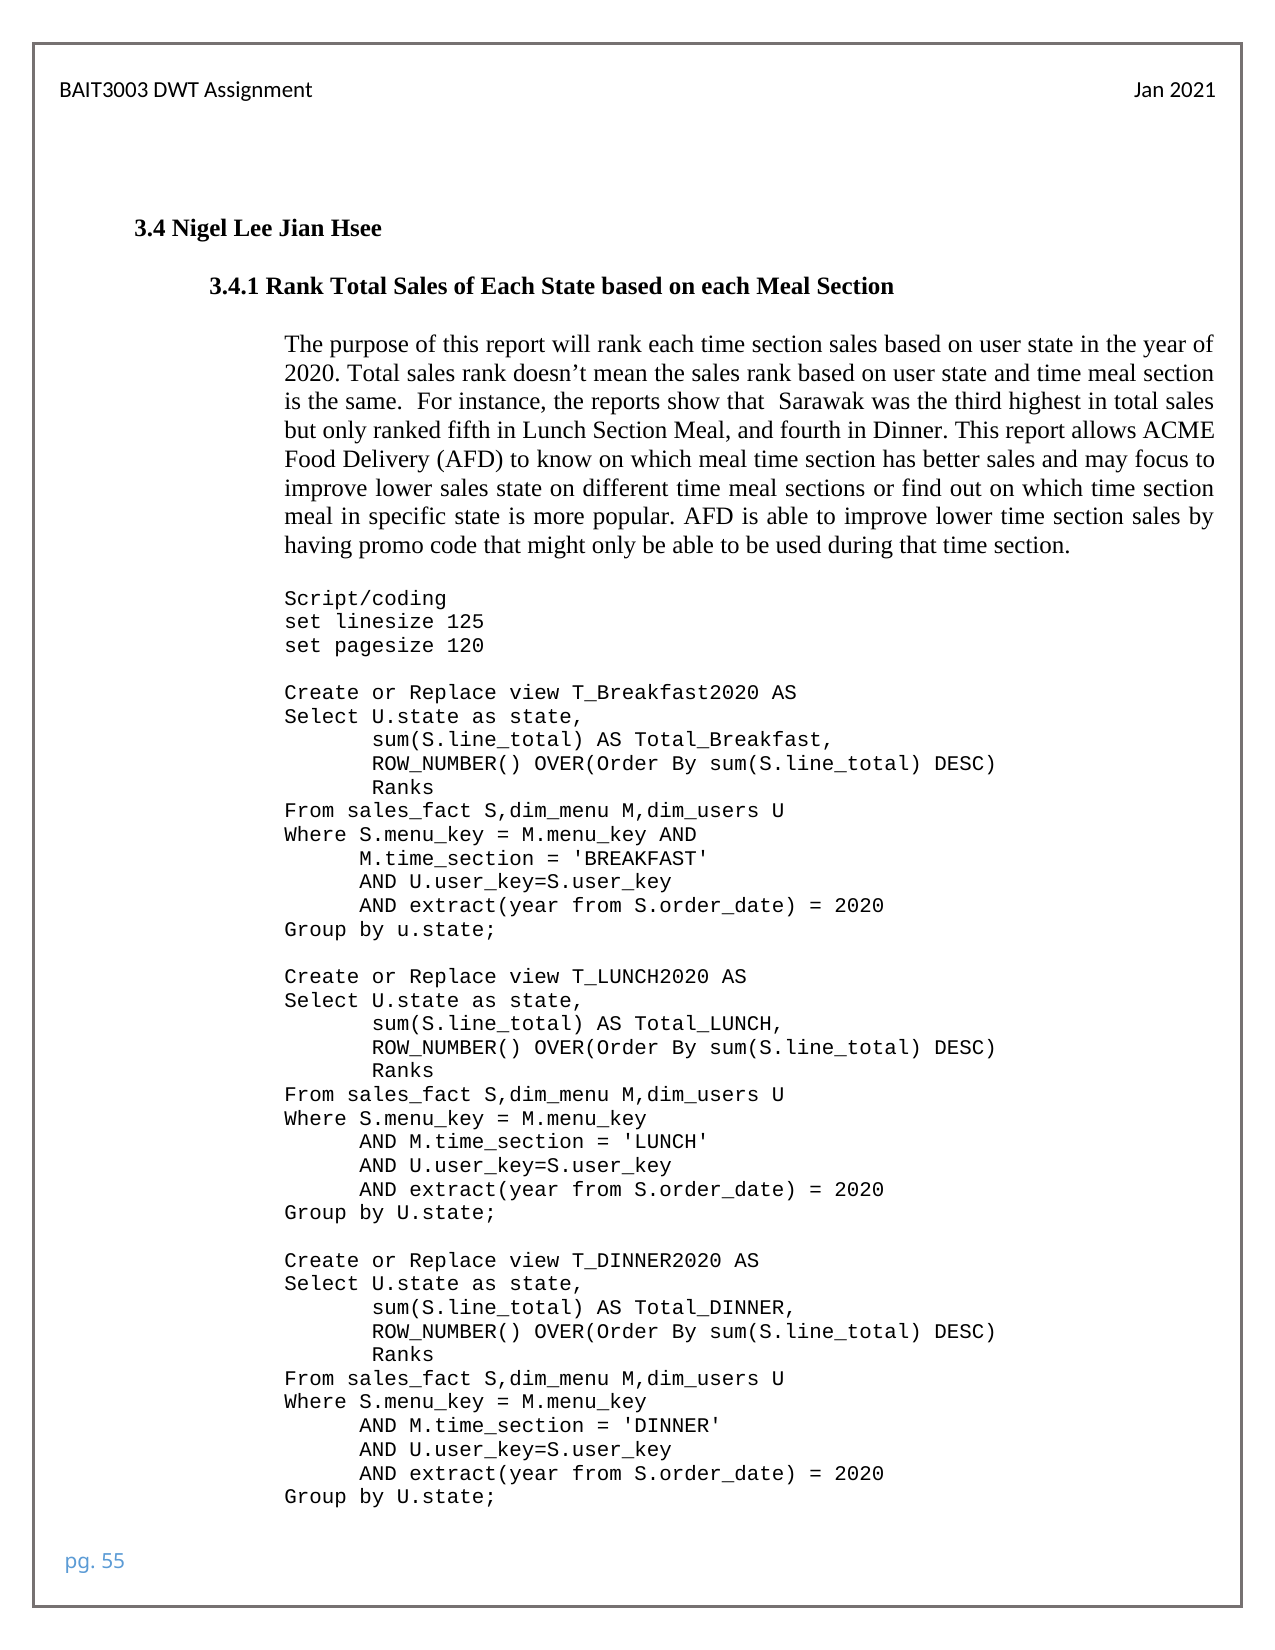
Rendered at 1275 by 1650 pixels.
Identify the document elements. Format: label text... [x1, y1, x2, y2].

subtitle AND M.time_section = 'LUNCH' [284, 1131, 1216, 1155]
subtitle Where S.menu_key = M.menu_key [284, 1108, 1216, 1131]
subtitle AND extract(year from S.order_date) = 2020 [284, 895, 1216, 919]
subtitle ROW_NUMBER() OVER(Order By sum(S.line_total) DESC) [284, 1321, 1216, 1344]
subtitle AND U.user_key=S.user_key [284, 871, 1216, 895]
subtitle ROW_NUMBER() OVER(Order By sum(S.line_total) DESC) [284, 753, 1216, 777]
subtitle Group by U.state; [284, 1202, 1216, 1226]
subtitle Create or Replace view T_Breakfast2020 AS [284, 682, 1216, 706]
subtitle set linesize 125 [284, 611, 1216, 635]
subtitle Ranks [284, 777, 1216, 800]
subtitle Create or Replace view T_LUNCH2020 AS [284, 966, 1216, 989]
subtitle set pagesize 120 [284, 635, 1216, 658]
subtitle ROW_NUMBER() OVER(Order By sum(S.line_total) DESC) [284, 1037, 1216, 1061]
subtitle Ranks [284, 1061, 1216, 1084]
subtitle 3.4.1 Rank Total Sales of Each State based on each Meal Section [209, 271, 1216, 300]
subtitle sum(S.line_total) AS Total_Breakfast, [284, 729, 1216, 753]
subtitle Group by u.state; [284, 919, 1216, 942]
subtitle The purpose of this report will rank each time section sales based on user state in the year of 2020. Total sales rank doesn’t mean the sales rank based on user state and time meal section is the same. For instance, the reports show that Sarawak was the third highest in total sales but only ranked fifth in Lunch Section Meal, and fourth in Dinner. This report allows ACME Food Delivery (AFD) to know on which meal time section has better sales and may focus to improve lower sales state on different time meal sections or find out on which time section meal in specific state is more popular. AFD is able to improve lower time section sales by having promo code that might only be able to be used during that time section. [284, 329, 1216, 559]
subtitle From sales_fact S,dim_menu M,dim_users U [284, 1368, 1216, 1392]
subtitle From sales_fact S,dim_menu M,dim_users U [284, 1084, 1216, 1108]
subtitle Group by U.state; [284, 1486, 1216, 1510]
subtitle M.time_section = 'BREAKFAST' [284, 848, 1216, 871]
subtitle Select U.state as state, [284, 989, 1216, 1013]
subtitle 3.4 Nigel Lee Jian Hsee [134, 213, 1216, 242]
subtitle AND U.user_key=S.user_key [284, 1439, 1216, 1462]
subtitle Where S.menu_key = M.menu_key [284, 1392, 1216, 1415]
subtitle Create or Replace view T_DINNER2020 AS [284, 1250, 1216, 1273]
subtitle AND extract(year from S.order_date) = 2020 [284, 1462, 1216, 1486]
subtitle AND extract(year from S.order_date) = 2020 [284, 1179, 1216, 1202]
subtitle AND U.user_key=S.user_key [284, 1155, 1216, 1179]
subtitle Where S.menu_key = M.menu_key AND [284, 824, 1216, 848]
subtitle Ranks [284, 1344, 1216, 1368]
subtitle Select U.state as state, [284, 706, 1216, 729]
subtitle Script/coding [284, 588, 1216, 611]
subtitle From sales_fact S,dim_menu M,dim_users U [284, 800, 1216, 824]
subtitle Select U.state as state, [284, 1273, 1216, 1297]
subtitle AND M.time_section = 'DINNER' [284, 1415, 1216, 1439]
subtitle sum(S.line_total) AS Total_LUNCH, [284, 1013, 1216, 1037]
subtitle sum(S.line_total) AS Total_DINNER, [284, 1297, 1216, 1321]
